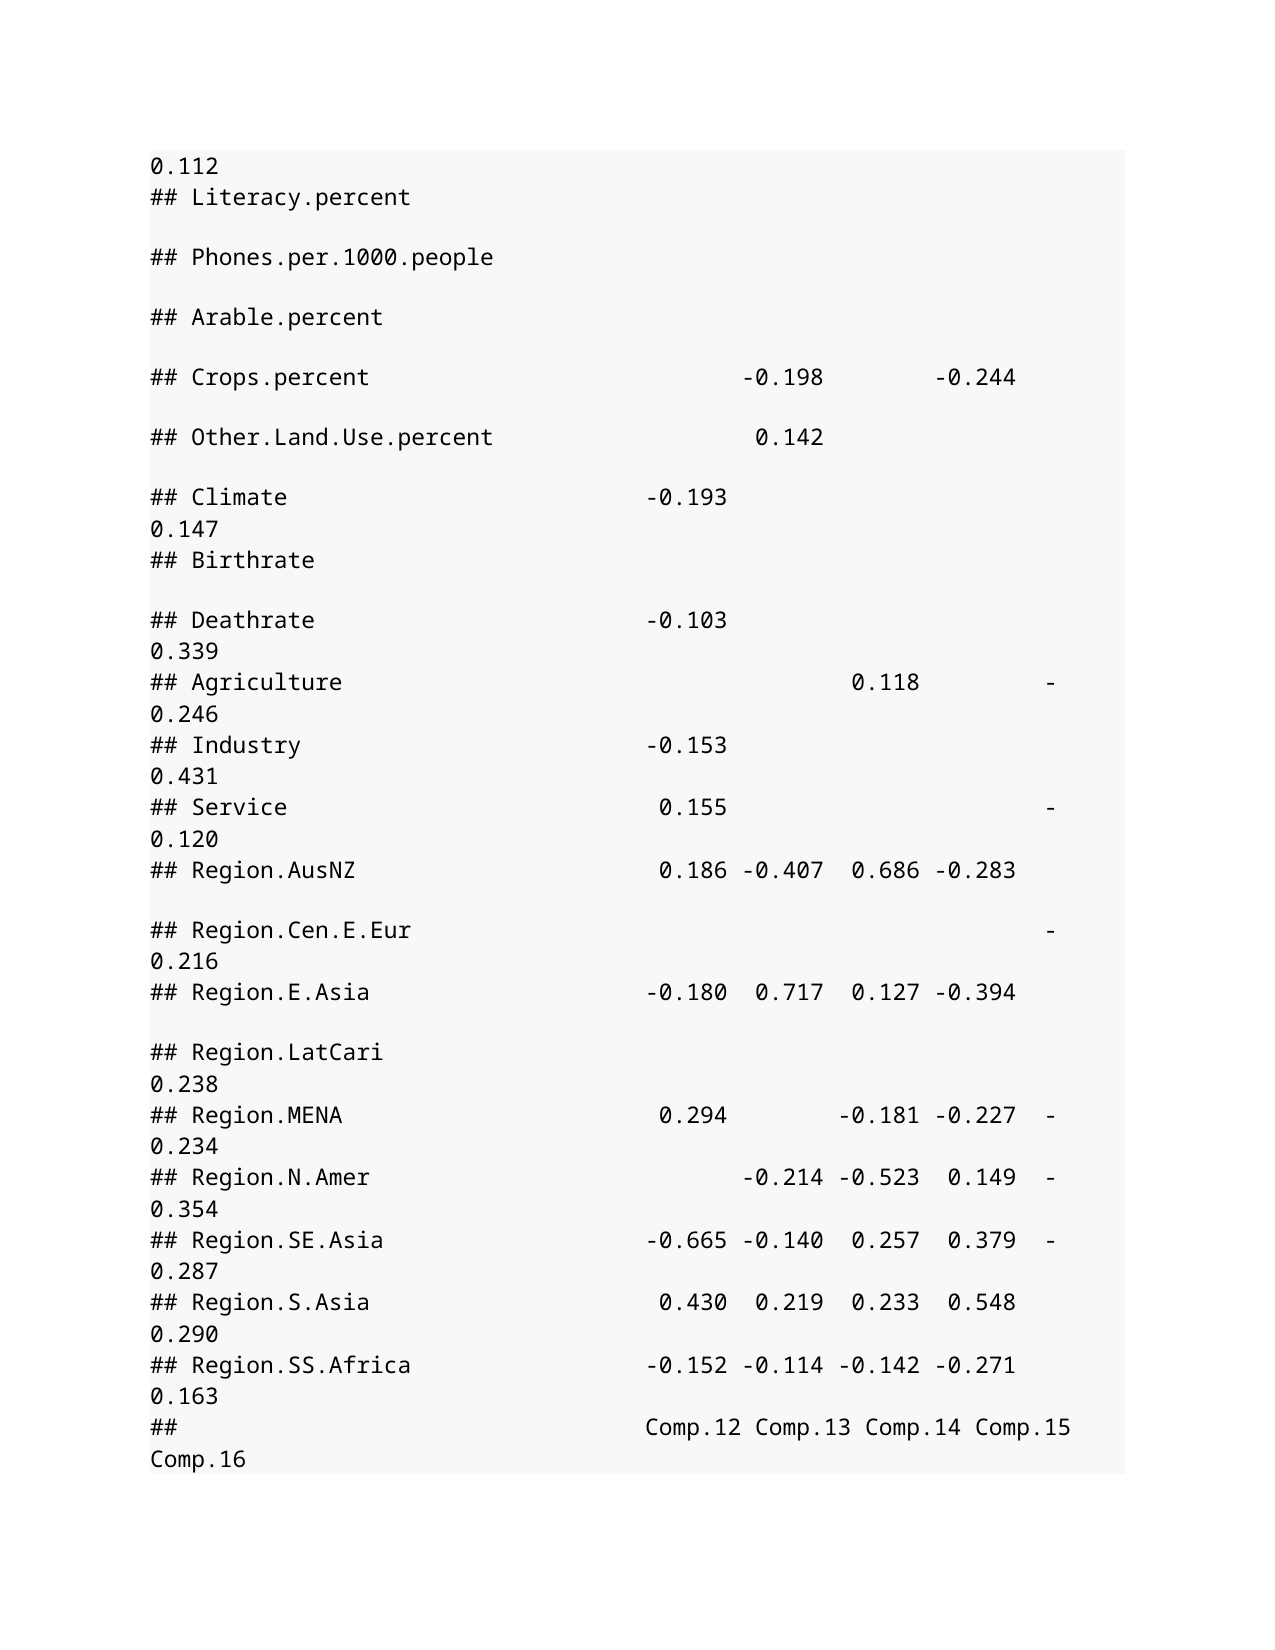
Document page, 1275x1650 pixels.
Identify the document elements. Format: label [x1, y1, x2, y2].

text [150, 150, 1125, 1474]
